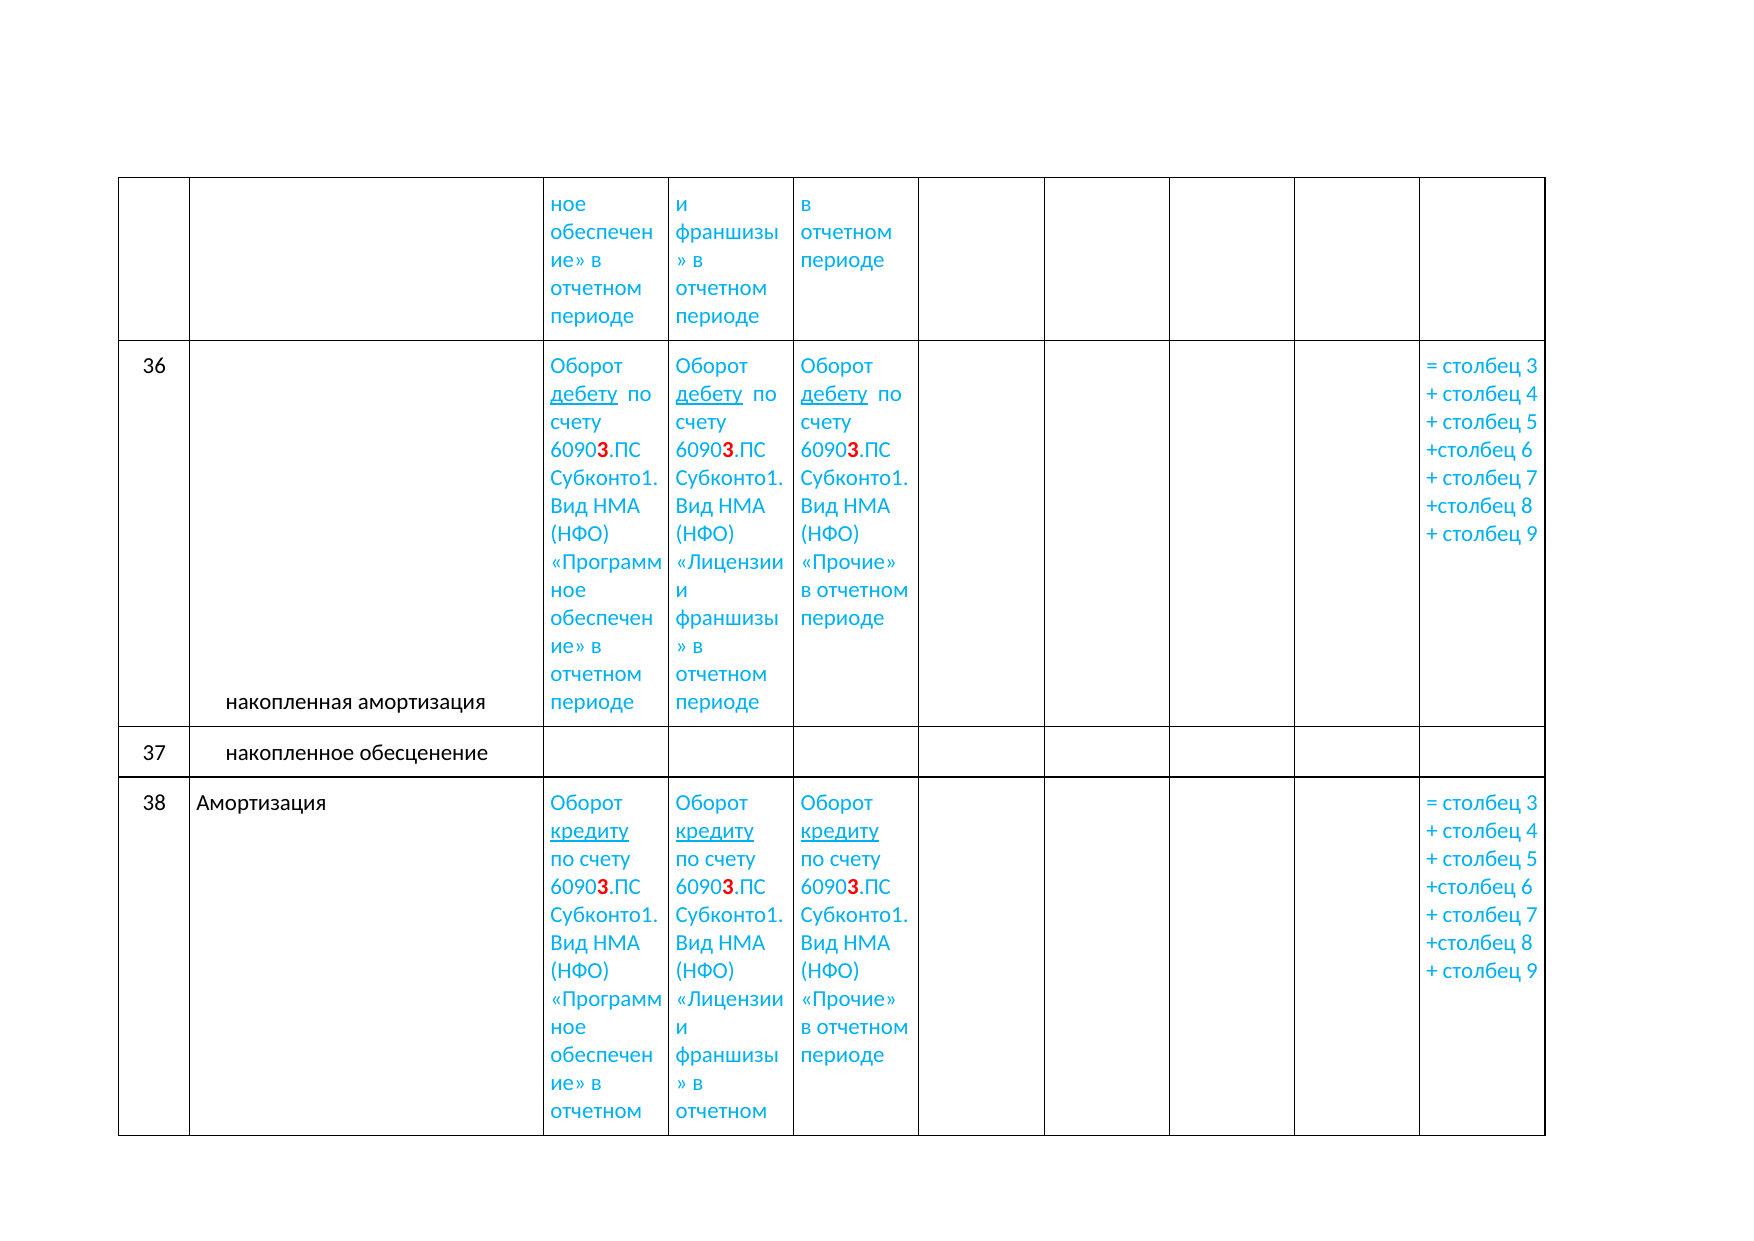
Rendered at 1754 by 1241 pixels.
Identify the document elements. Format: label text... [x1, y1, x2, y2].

table_cell [1045, 341, 1169, 726]
table_cell [1295, 727, 1419, 776]
table_cell 36 [119, 341, 189, 726]
table_cell [919, 727, 1044, 776]
table_cell 38 [119, 778, 189, 1135]
table_cell [1170, 341, 1294, 726]
table_cell [1295, 178, 1419, 339]
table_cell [669, 778, 793, 1135]
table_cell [1420, 778, 1544, 1135]
table_cell [919, 778, 1044, 1135]
table_cell [1420, 727, 1544, 776]
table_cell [190, 178, 543, 339]
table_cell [1420, 178, 1544, 339]
table_cell Оборот дебету по счету 60903.ПС Субконто1. Вид НМА (НФО) «Лицензии и франшизы» в отчетном периоде [669, 341, 793, 726]
table_cell [1170, 178, 1294, 339]
table_cell = столбец 3 + столбец 4 + столбец 5 +столбец 6 + столбец 7 +столбец 8 + столбец 9 [1420, 341, 1544, 726]
table_cell [794, 727, 918, 776]
table_cell [1045, 727, 1169, 776]
table_cell [1045, 178, 1169, 339]
table_cell накопленное обесценение [190, 727, 543, 776]
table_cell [669, 178, 793, 339]
table_cell [919, 341, 1044, 726]
table_cell [544, 727, 668, 776]
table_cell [544, 178, 668, 339]
table_cell [669, 727, 793, 776]
table_cell [1170, 727, 1294, 776]
table_cell Амортизация [190, 778, 543, 1135]
table_cell 37 [119, 727, 189, 776]
table_cell 35 [119, 178, 189, 339]
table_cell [544, 778, 668, 1135]
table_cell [794, 178, 918, 339]
table_cell [1295, 778, 1419, 1135]
table_cell накопленная амортизация [190, 341, 543, 726]
table_cell [1170, 778, 1294, 1135]
table_cell Оборот дебету по счету 60903.ПС Субконто1. Вид НМА (НФО) «Прочие» в отчетном периоде [794, 341, 918, 726]
table_cell Оборот дебету по счету 60903.ПС Субконто1. Вид НМА (НФО) «Программное обеспечение» в отчетном периоде [544, 341, 668, 726]
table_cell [794, 778, 918, 1135]
table_cell [1045, 778, 1169, 1135]
table_cell [919, 178, 1044, 339]
table_cell [1295, 341, 1419, 726]
